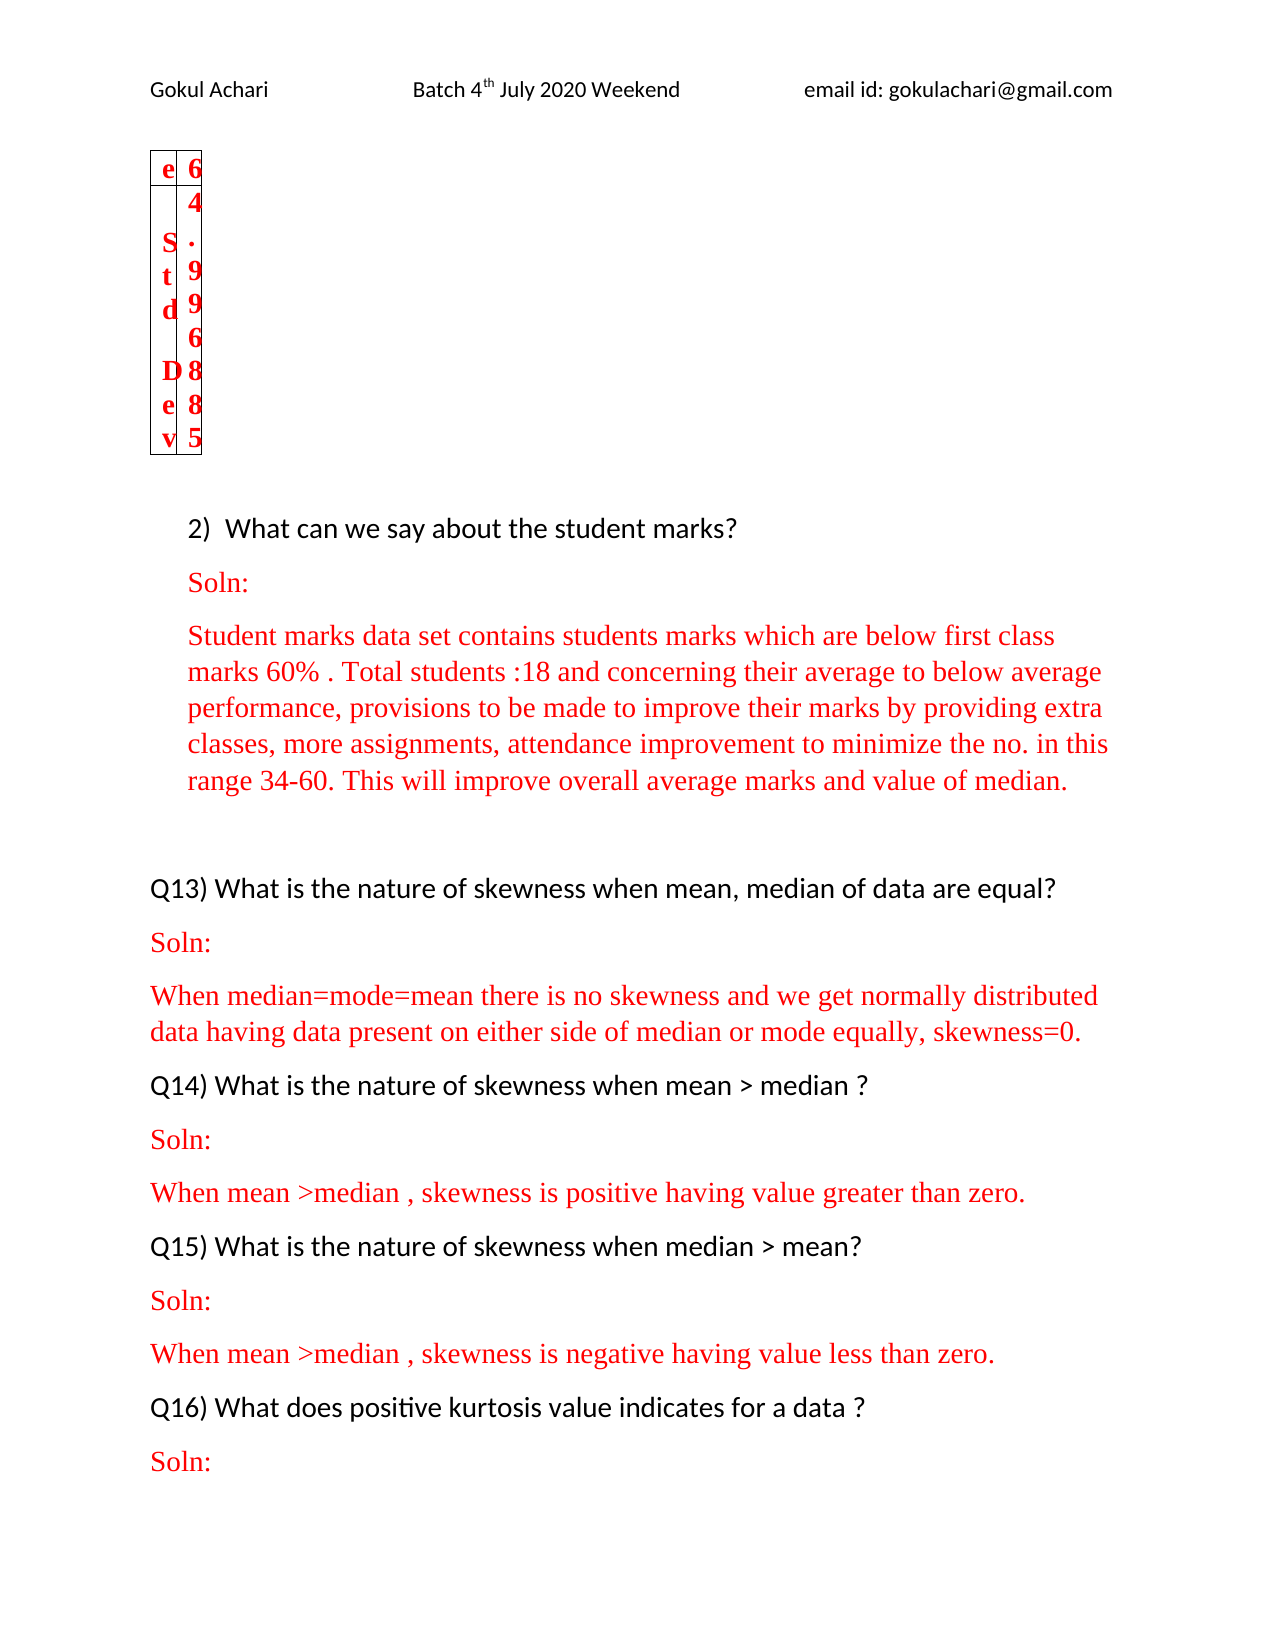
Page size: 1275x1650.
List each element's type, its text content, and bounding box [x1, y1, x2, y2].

text Soln: [187, 565, 1125, 599]
text Soln: [150, 926, 1125, 959]
table_cell Variance [151, 151, 176, 184]
text Q14) What is the nature of skewness when mean > median ? [150, 1067, 1125, 1103]
text Q15) What is the nature of skewness when median > mean? [150, 1228, 1125, 1264]
text Q13) What is the nature of skewness when mean, median of data are equal? [150, 871, 1125, 906]
text Soln: [150, 1122, 1125, 1156]
list What can we say about the student marks? [187, 510, 1125, 546]
table_cell Std Dev [151, 186, 176, 454]
text When mean >median , skewness is positive having value greater than zero. [150, 1175, 1125, 1209]
table_cell 4.996885 [177, 186, 201, 454]
text Soln: [150, 1444, 1125, 1477]
table_cell 24.96886 [177, 151, 201, 184]
text Q16) What does positive kurtosis value indicates for a data ? [150, 1389, 1125, 1424]
text Student marks data set contains students marks which are below first class marks 60% . Total students :18 and concerning their average to below average performance, provisions to be made to improve their marks by providing extra classes, more assignments, attendance improvement to minimize the no. in this range 34-60. This will improve overall average marks and value of median. [187, 618, 1125, 796]
text When mean >median , skewness is negative having value less than zero. [150, 1336, 1125, 1369]
text Soln: [150, 1283, 1125, 1317]
text When median=mode=mean there is no skewness and we get normally distributed data having data present on either side of median or mode equally, skewness=0. [150, 978, 1125, 1048]
